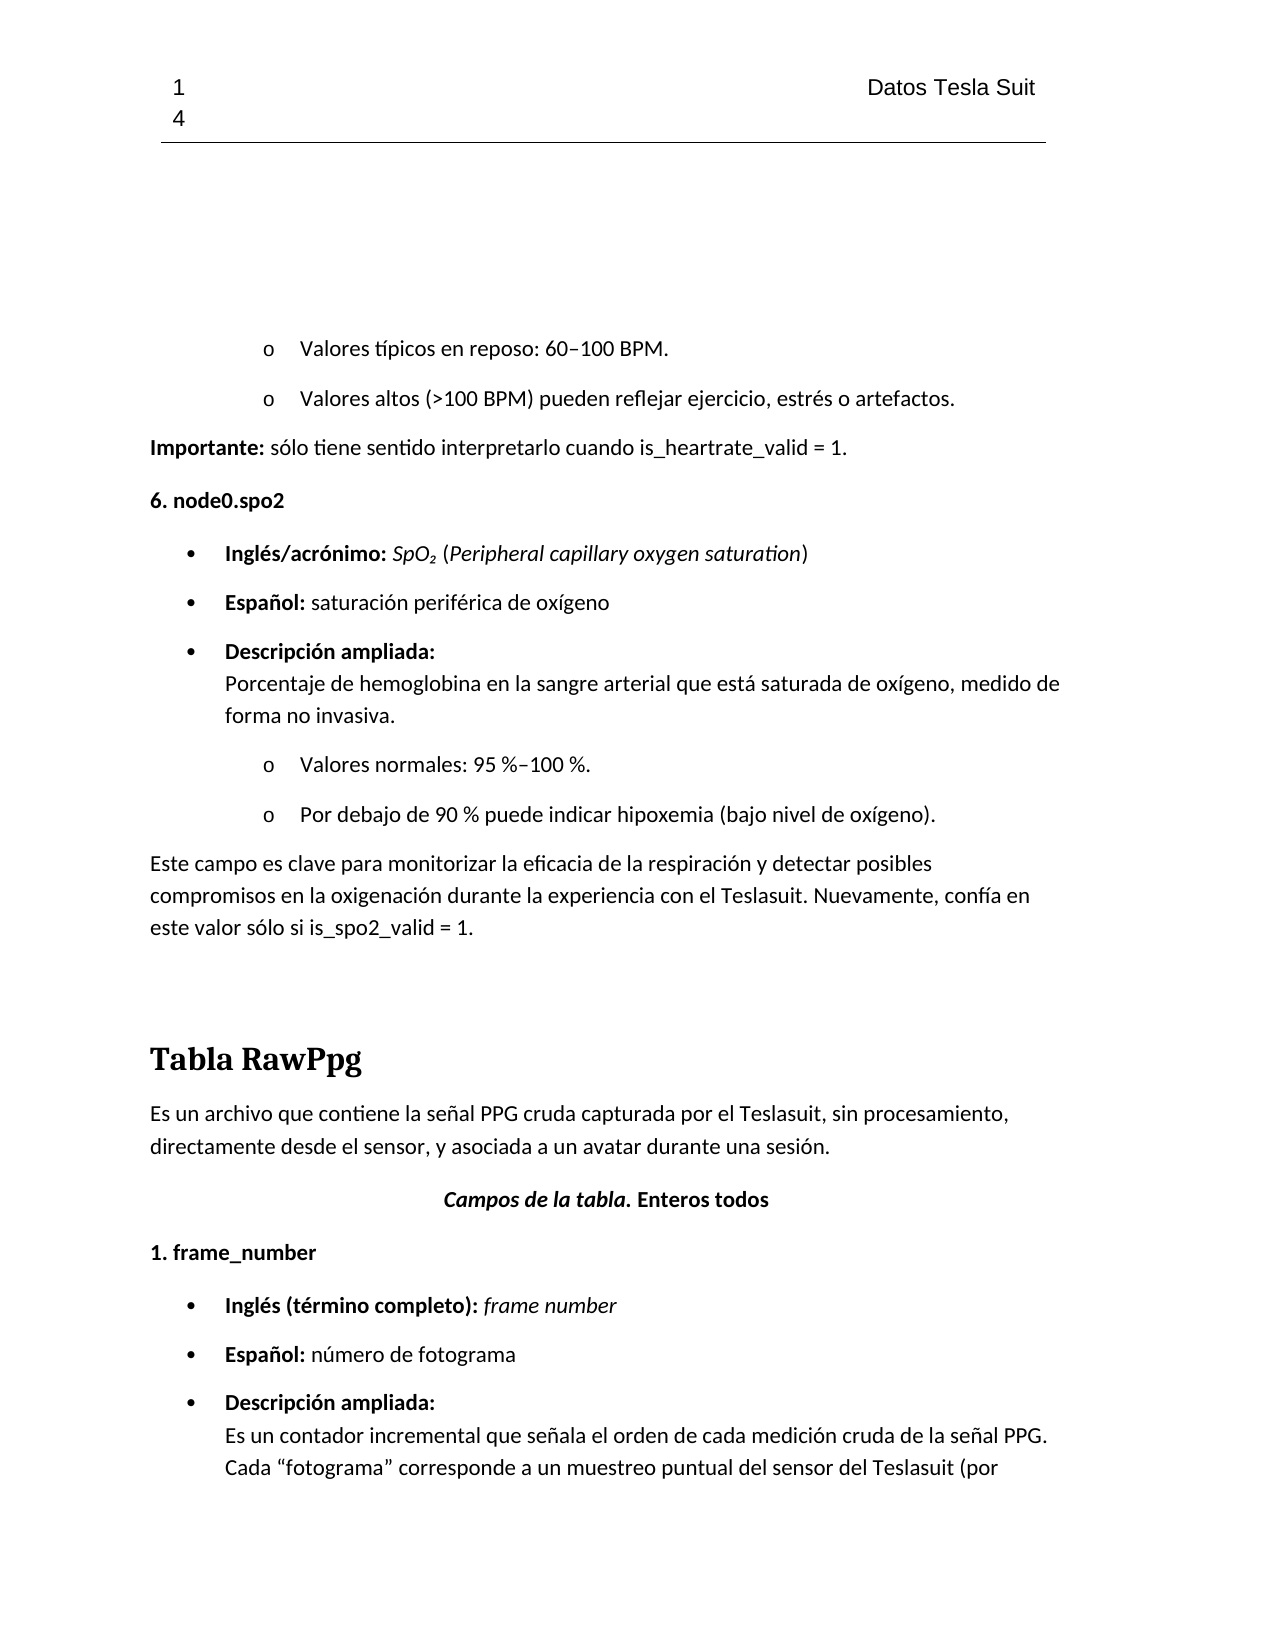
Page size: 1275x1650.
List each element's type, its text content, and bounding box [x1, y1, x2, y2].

list Valores normales: 95 %–100 %. [262, 750, 1062, 779]
text 1. frame_number [150, 1238, 1062, 1266]
text Tabla RawPpg [150, 1040, 1062, 1079]
list Descripción ampliada: Porcentaje de hemoglobina en la sangre arterial que está saturada de oxígeno, medido de forma no invasiva. [187, 637, 1062, 729]
text Campos de la tabla. Enteros todos [150, 1185, 1062, 1213]
text Importante: sólo tiene sentido interpretarlo cuando is_heartrate_valid = 1. [150, 433, 1062, 461]
text Este campo es clave para monitorizar la eficacia de la respiración y detectar posibles compromisos en la oxigenación durante la experiencia con el Teslasuit. Nuevamente, confía en este valor sólo si is_spo2_valid = 1. [150, 849, 1062, 942]
list Inglés (término completo): frame number [187, 1291, 1062, 1319]
list Español: saturación periférica de oxígeno [187, 588, 1062, 616]
list Español: número de fotograma [187, 1340, 1062, 1368]
list Inglés/acrónimo: SpO₂ (Peripheral capillary oxygen saturation) [187, 539, 1062, 567]
text 6. node0.spo2 [150, 486, 1062, 514]
list Por debajo de 90 % puede indicar hipoxemia (bajo nivel de oxígeno). [262, 800, 1062, 828]
list Valores altos (>100 BPM) pueden reflejar ejercicio, estrés o artefactos. [262, 384, 1062, 412]
text Es un archivo que contiene la señal PPG cruda capturada por el Teslasuit, sin procesamiento, directamente desde el sensor, y asociada a un avatar durante una sesión. [150, 1099, 1062, 1160]
list Valores típicos en reposo: 60–100 BPM. [262, 334, 1062, 363]
